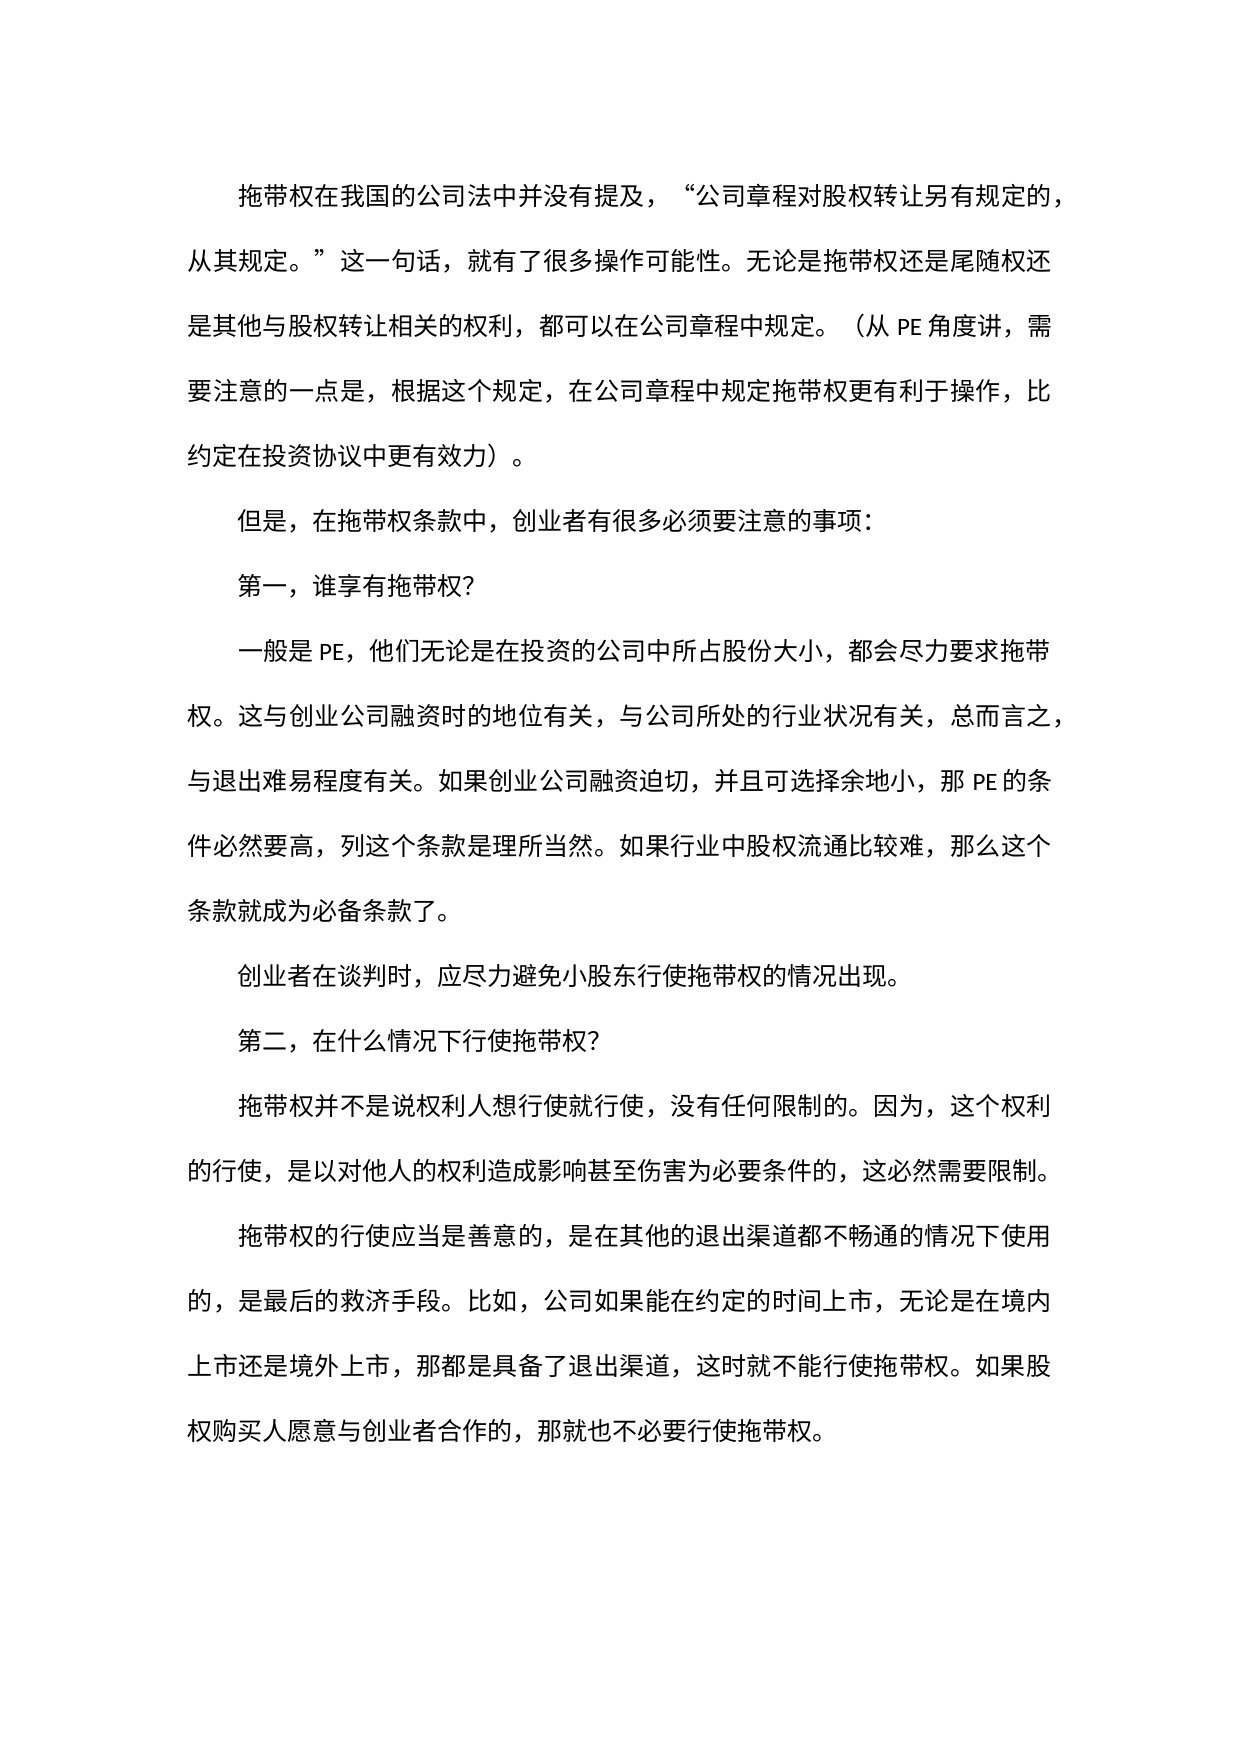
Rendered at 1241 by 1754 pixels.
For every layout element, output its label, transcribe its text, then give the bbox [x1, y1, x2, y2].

text 第二，在什么情况下行使拖带权？ [187, 1007, 1053, 1072]
text 一般是PE，他们无论是在投资的公司中所占股份大小，都会尽力要求拖带权。这与创业公司融资时的地位有关，与公司所处的行业状况有关，总而言之，与退出难易程度有关。如果创业公司融资迫切，并且可选择余地小，那PE的条件必然要高，列这个条款是理所当然。如果行业中股权流通比较难，那么这个条款就成为必备条款了。 [187, 617, 1053, 942]
text 第一，谁享有拖带权？ [187, 552, 1053, 617]
text 拖带权在我国的公司法中并没有提及，“公司章程对股权转让另有规定的，从其规定。”这一句话，就有了很多操作可能性。无论是拖带权还是尾随权还是其他与股权转让相关的权利，都可以在公司章程中规定。（从PE角度讲，需要注意的一点是，根据这个规定，在公司章程中规定拖带权更有利于操作，比约定在投资协议中更有效力）。 [187, 162, 1053, 487]
text 但是，在拖带权条款中，创业者有很多必须要注意的事项： [187, 487, 1053, 552]
text 创业者在谈判时，应尽力避免小股东行使拖带权的情况出现。 [187, 942, 1053, 1007]
text 拖带权并不是说权利人想行使就行使，没有任何限制的。因为，这个权利的行使，是以对他人的权利造成影响甚至伤害为必要条件的，这必然需要限制。 拖带权的行使应当是善意的，是在其他的退出渠道都不畅通的情况下使用的，是最后的救济手段。比如，公司如果能在约定的时间上市，无论是在境内上市还是境外上市，那都是具备了退出渠道，这时就不能行使拖带权。如果股权购买人愿意与创业者合作的，那就也不必要行使拖带权。 [187, 1072, 1053, 1462]
